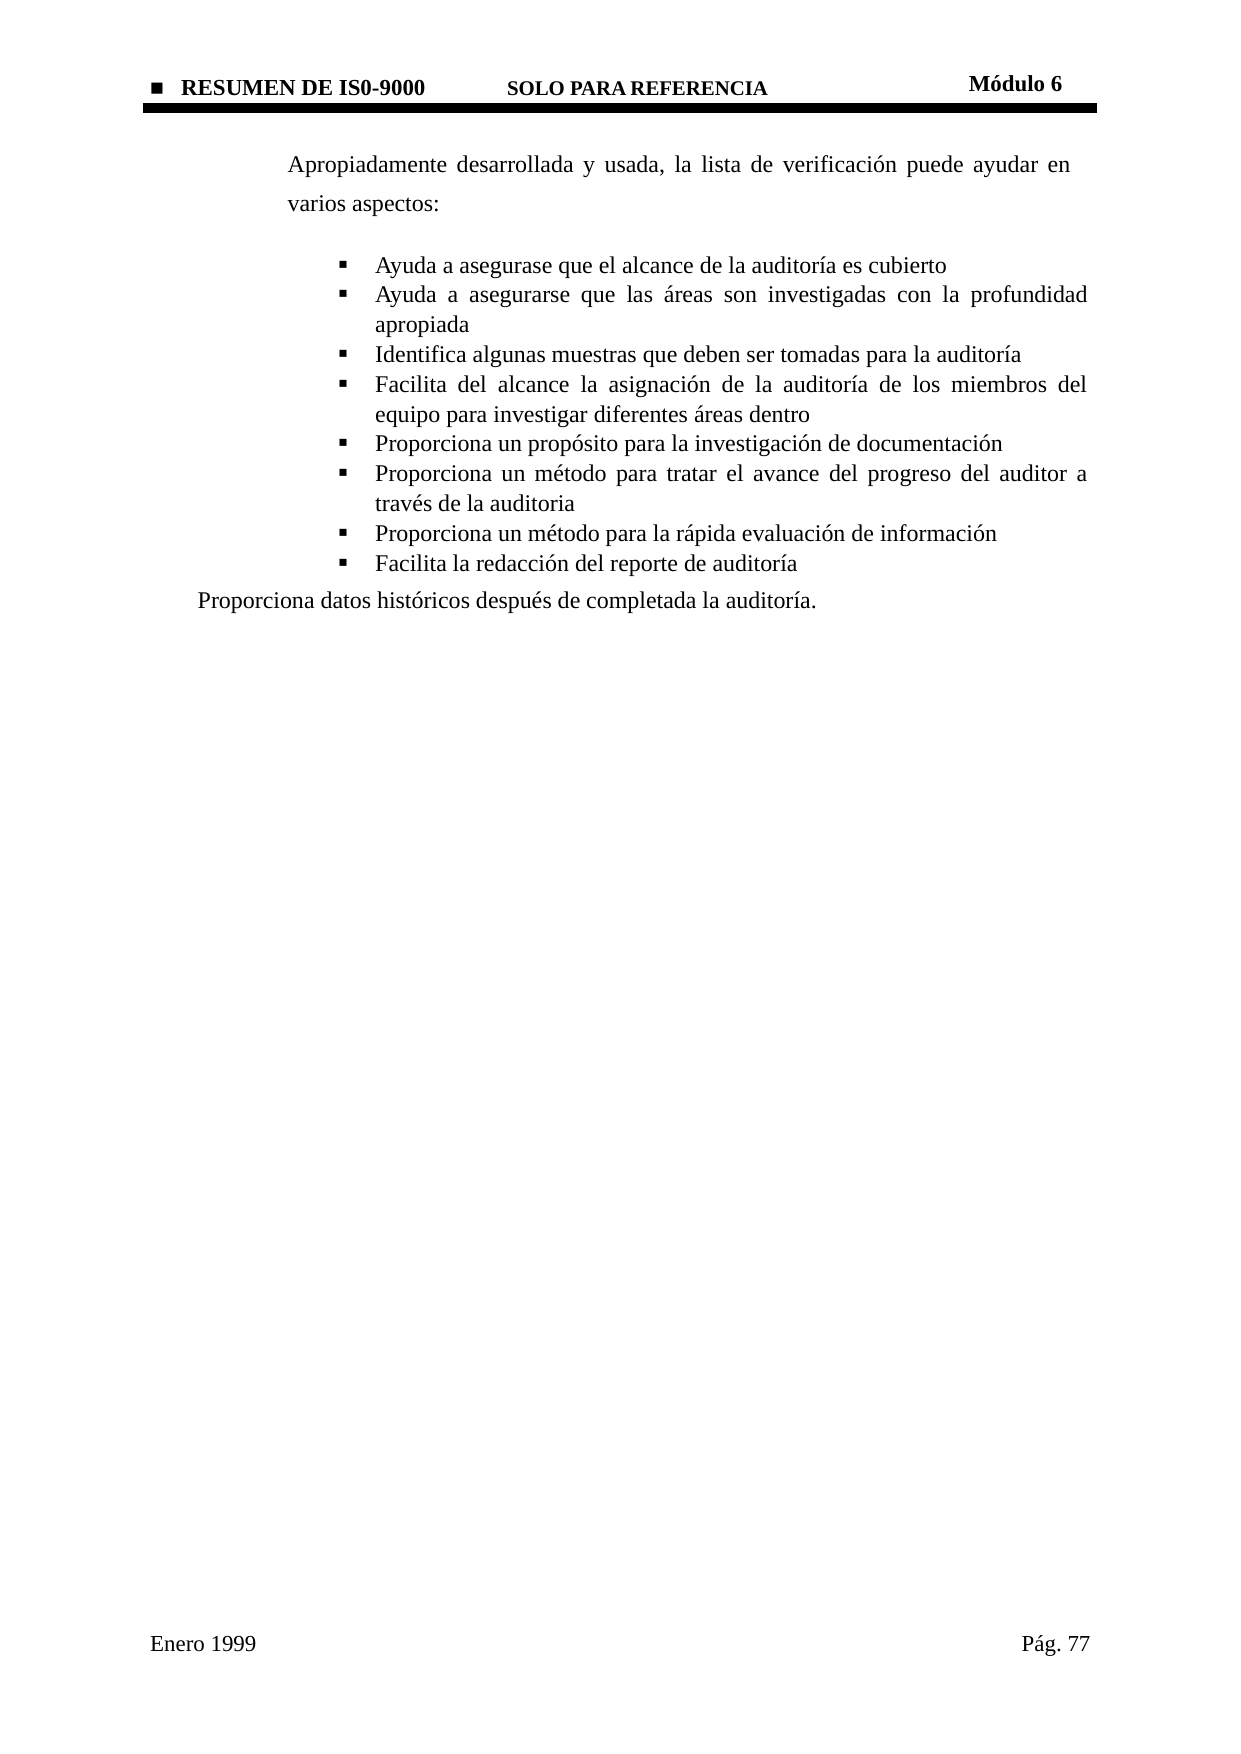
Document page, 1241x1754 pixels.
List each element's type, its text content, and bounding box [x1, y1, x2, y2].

list Proporciona un método para la rápida evaluación de información [337, 519, 1089, 546]
list Facilita del alcance la asignación de la auditoría de los miembros del equipo para investigar diferentes áreas dentro [337, 370, 1089, 427]
list Facilita la redacción del reporte de auditoría [337, 549, 1089, 576]
list Ayuda a asegurase que el alcance de la auditoría es cubierto [337, 251, 1089, 278]
list Proporciona un método para tratar el avance del progreso del auditor a través de la auditoria [337, 459, 1089, 517]
text Proporciona datos históricos después de completada la auditoría. [189, 587, 1089, 614]
text Apropiadamente desarrollada y usada, la lista de verificación puede ayudar en varios aspectos: [287, 150, 1072, 217]
list Ayuda a asegurarse que las áreas son investigadas con la profundidad apropiada [337, 281, 1089, 338]
list Identifica algunas muestras que deben ser tomadas para la auditoría [337, 340, 1089, 368]
list Proporciona un propósito para la investigación de documentación [337, 429, 1089, 457]
